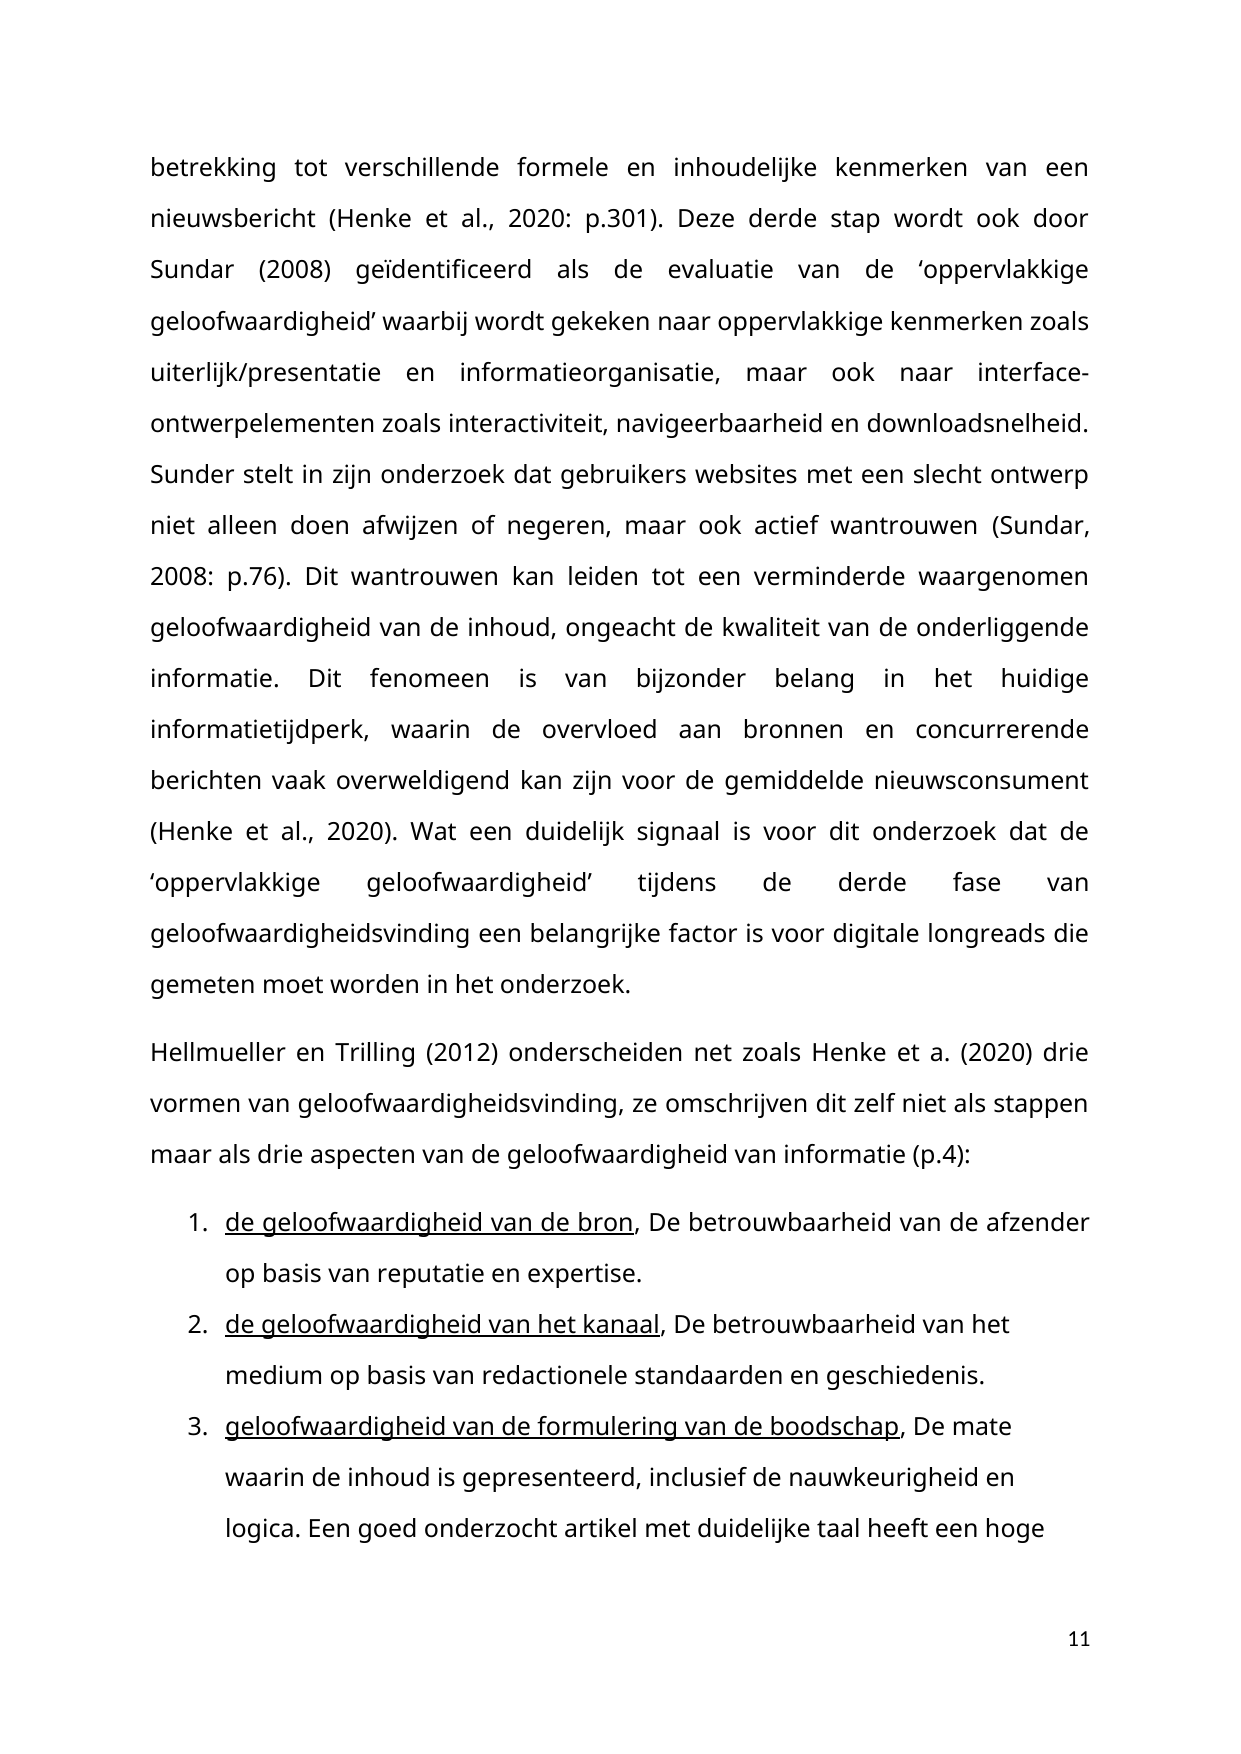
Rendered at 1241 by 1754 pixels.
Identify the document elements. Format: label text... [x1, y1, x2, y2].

text Hellmueller en Trilling (2012) onderscheiden net zoals Henke et a. (2020) drie vormen van geloofwaardigheidsvinding, ze omschrijven dit zelf niet als stappen maar als drie aspecten van de geloofwaardigheid van informatie (p.4): [150, 1034, 1090, 1171]
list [187, 1408, 1090, 1544]
list de geloofwaardigheid van het kanaal, De betrouwbaarheid van het medium op basis van redactionele standaarden en geschiedenis. [187, 1306, 1090, 1391]
list de geloofwaardigheid van de bron, De betrouwbaarheid van de afzender op basis van reputatie en expertise. [187, 1204, 1090, 1289]
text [150, 150, 1090, 1001]
